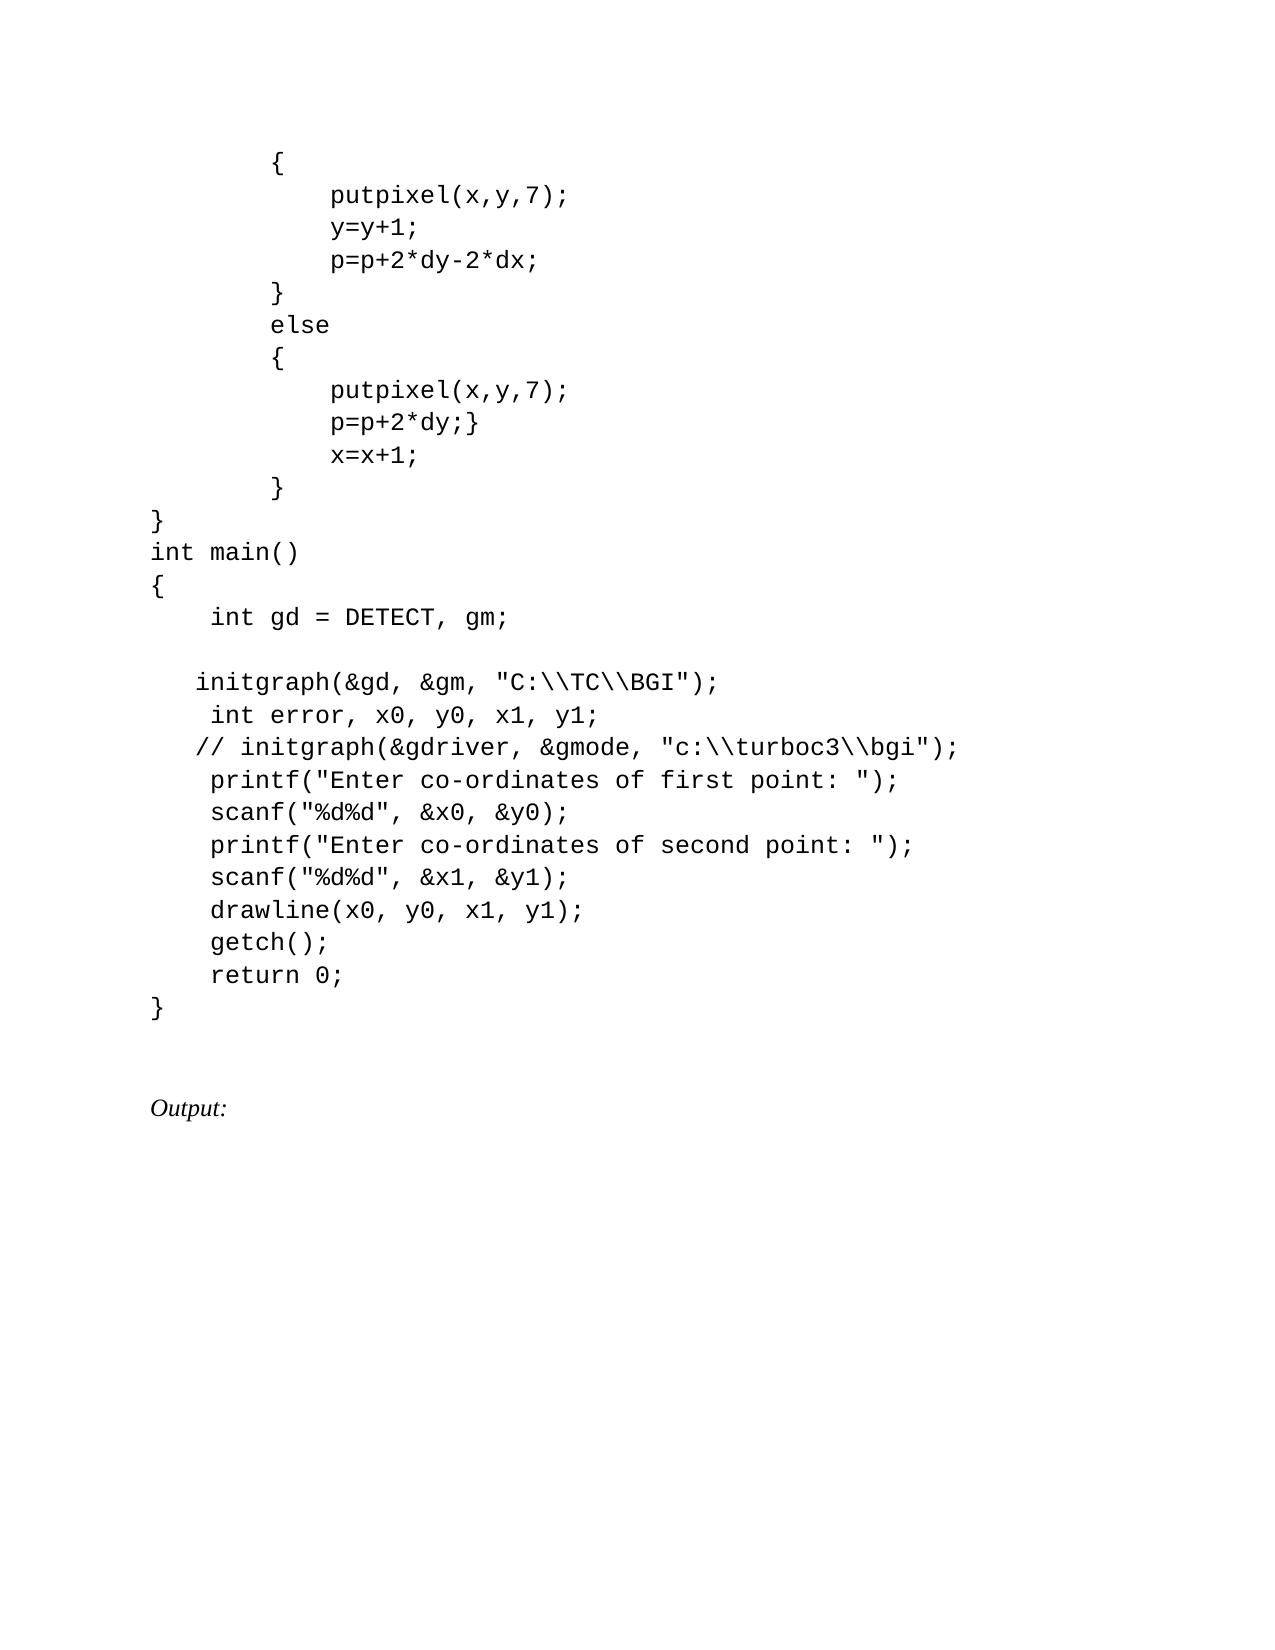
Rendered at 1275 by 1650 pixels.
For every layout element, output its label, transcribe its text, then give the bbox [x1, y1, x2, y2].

text { [150, 572, 1125, 601]
text getch(); [150, 930, 1125, 958]
text } [150, 995, 1125, 1023]
text scanf("%d%d", &x1, &y1); [150, 865, 1125, 893]
text return 0; [150, 962, 1125, 991]
text x=x+1; [150, 442, 1125, 471]
text } [150, 507, 1125, 536]
text // initgraph(&gdriver, &gmode, "c:\\turboc3\\bgi"); [150, 735, 1125, 763]
text printf("Enter co-ordinates of second point: "); [150, 832, 1125, 861]
text int error, x0, y0, x1, y1; [150, 702, 1125, 731]
text p=p+2*dy;} [150, 410, 1125, 438]
text initgraph(&gd, &gm, "C:\\TC\\BGI"); [150, 670, 1125, 698]
text p=p+2*dy-2*dx; [150, 247, 1125, 276]
text putpixel(x,y,7); [150, 377, 1125, 406]
text putpixel(x,y,7); [150, 182, 1125, 211]
text else [150, 312, 1125, 341]
text scanf("%d%d", &x0, &y0); [150, 800, 1125, 828]
text { [150, 345, 1125, 373]
text int gd = DETECT, gm; [150, 605, 1125, 633]
text printf("Enter co-ordinates of first point: "); [150, 767, 1125, 796]
text Output: [150, 1093, 1125, 1122]
text } [150, 475, 1125, 503]
text } [150, 280, 1125, 308]
text drawline(x0, y0, x1, y1); [150, 897, 1125, 926]
text { [150, 150, 1125, 178]
text y=y+1; [150, 215, 1125, 243]
text int main() [150, 540, 1125, 568]
